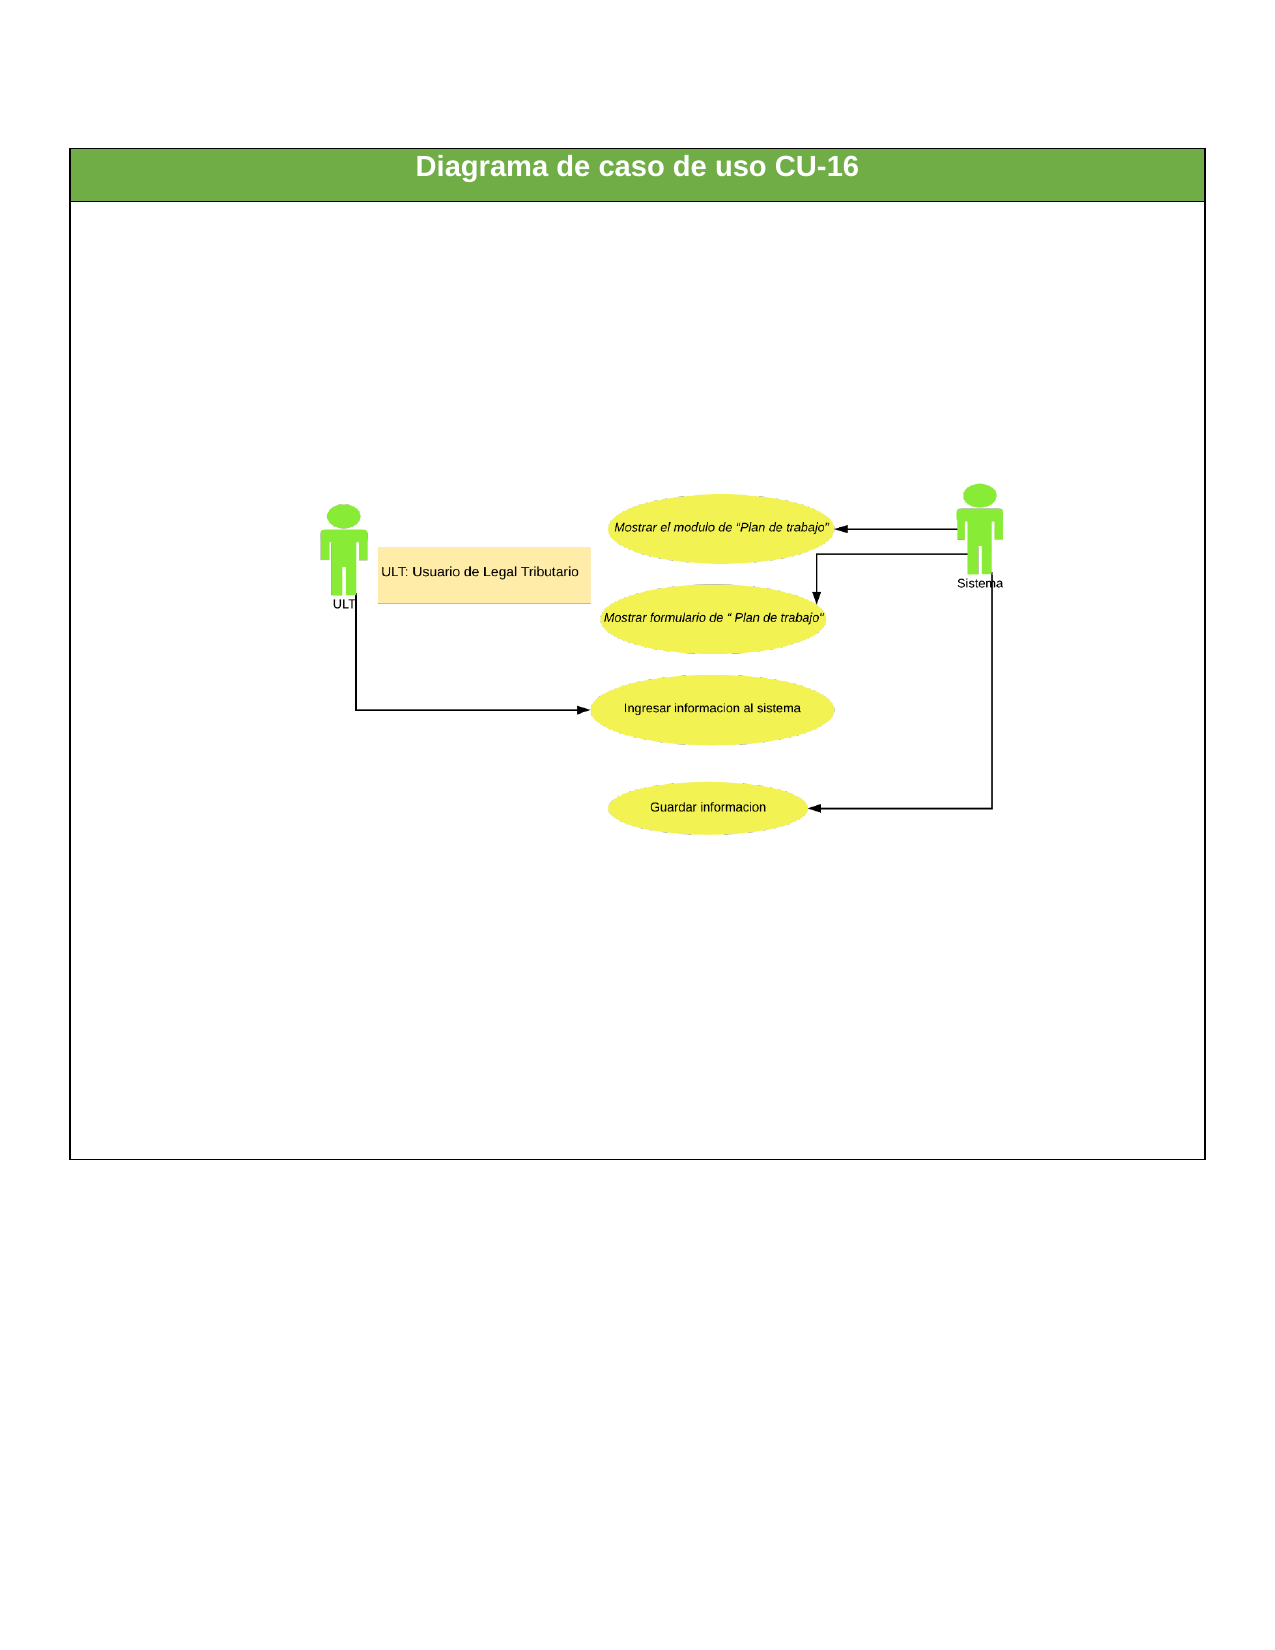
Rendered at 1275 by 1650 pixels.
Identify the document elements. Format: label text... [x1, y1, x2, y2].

table_header Diagrama de caso de uso CU-16 [71, 149, 1204, 201]
table_cell [71, 202, 1204, 1159]
picture [311, 473, 1009, 840]
